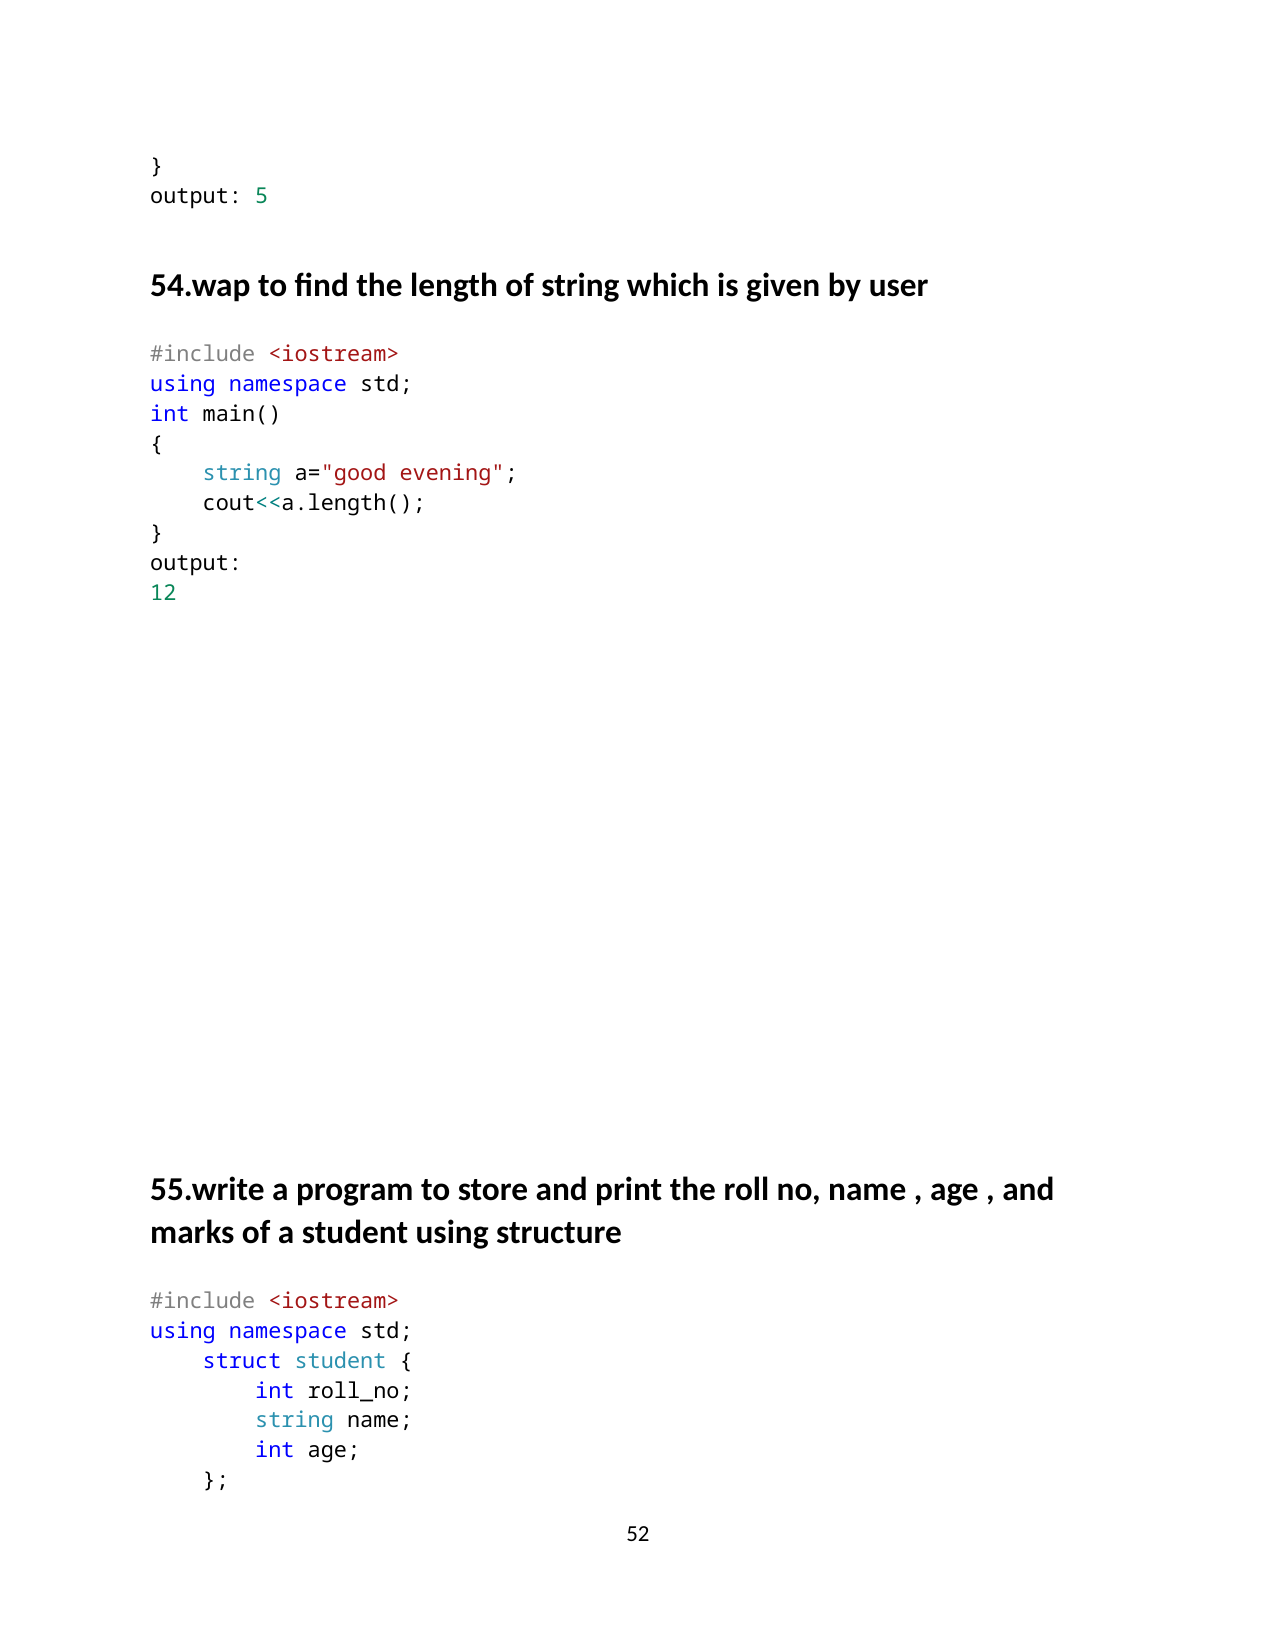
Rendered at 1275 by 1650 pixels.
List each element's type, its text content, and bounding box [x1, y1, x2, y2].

text cout<<a.length(); [150, 487, 1125, 517]
text output: 5 [150, 180, 1125, 209]
text } [150, 517, 1125, 547]
text { [150, 427, 1125, 457]
text #include <iostream> [150, 1285, 1125, 1315]
text int age; [150, 1434, 1125, 1464]
text 12 [150, 576, 1125, 606]
text int main() [150, 398, 1125, 427]
text using namespace std; [150, 368, 1125, 398]
text #include <iostream> [150, 338, 1125, 368]
text int roll_no; [150, 1374, 1125, 1404]
text } [150, 150, 1125, 180]
text string name; [150, 1404, 1125, 1434]
text using namespace std; [150, 1315, 1125, 1345]
text }; [150, 1464, 1125, 1494]
subtitle 55.write a program to store and print the roll no, name , age , and marks of a student using structure [150, 1167, 1125, 1252]
text string a="good evening"; [150, 457, 1125, 487]
text struct student { [150, 1345, 1125, 1374]
text output: [150, 547, 1125, 576]
subtitle 54.wap to find the length of string which is given by user [150, 264, 1125, 305]
